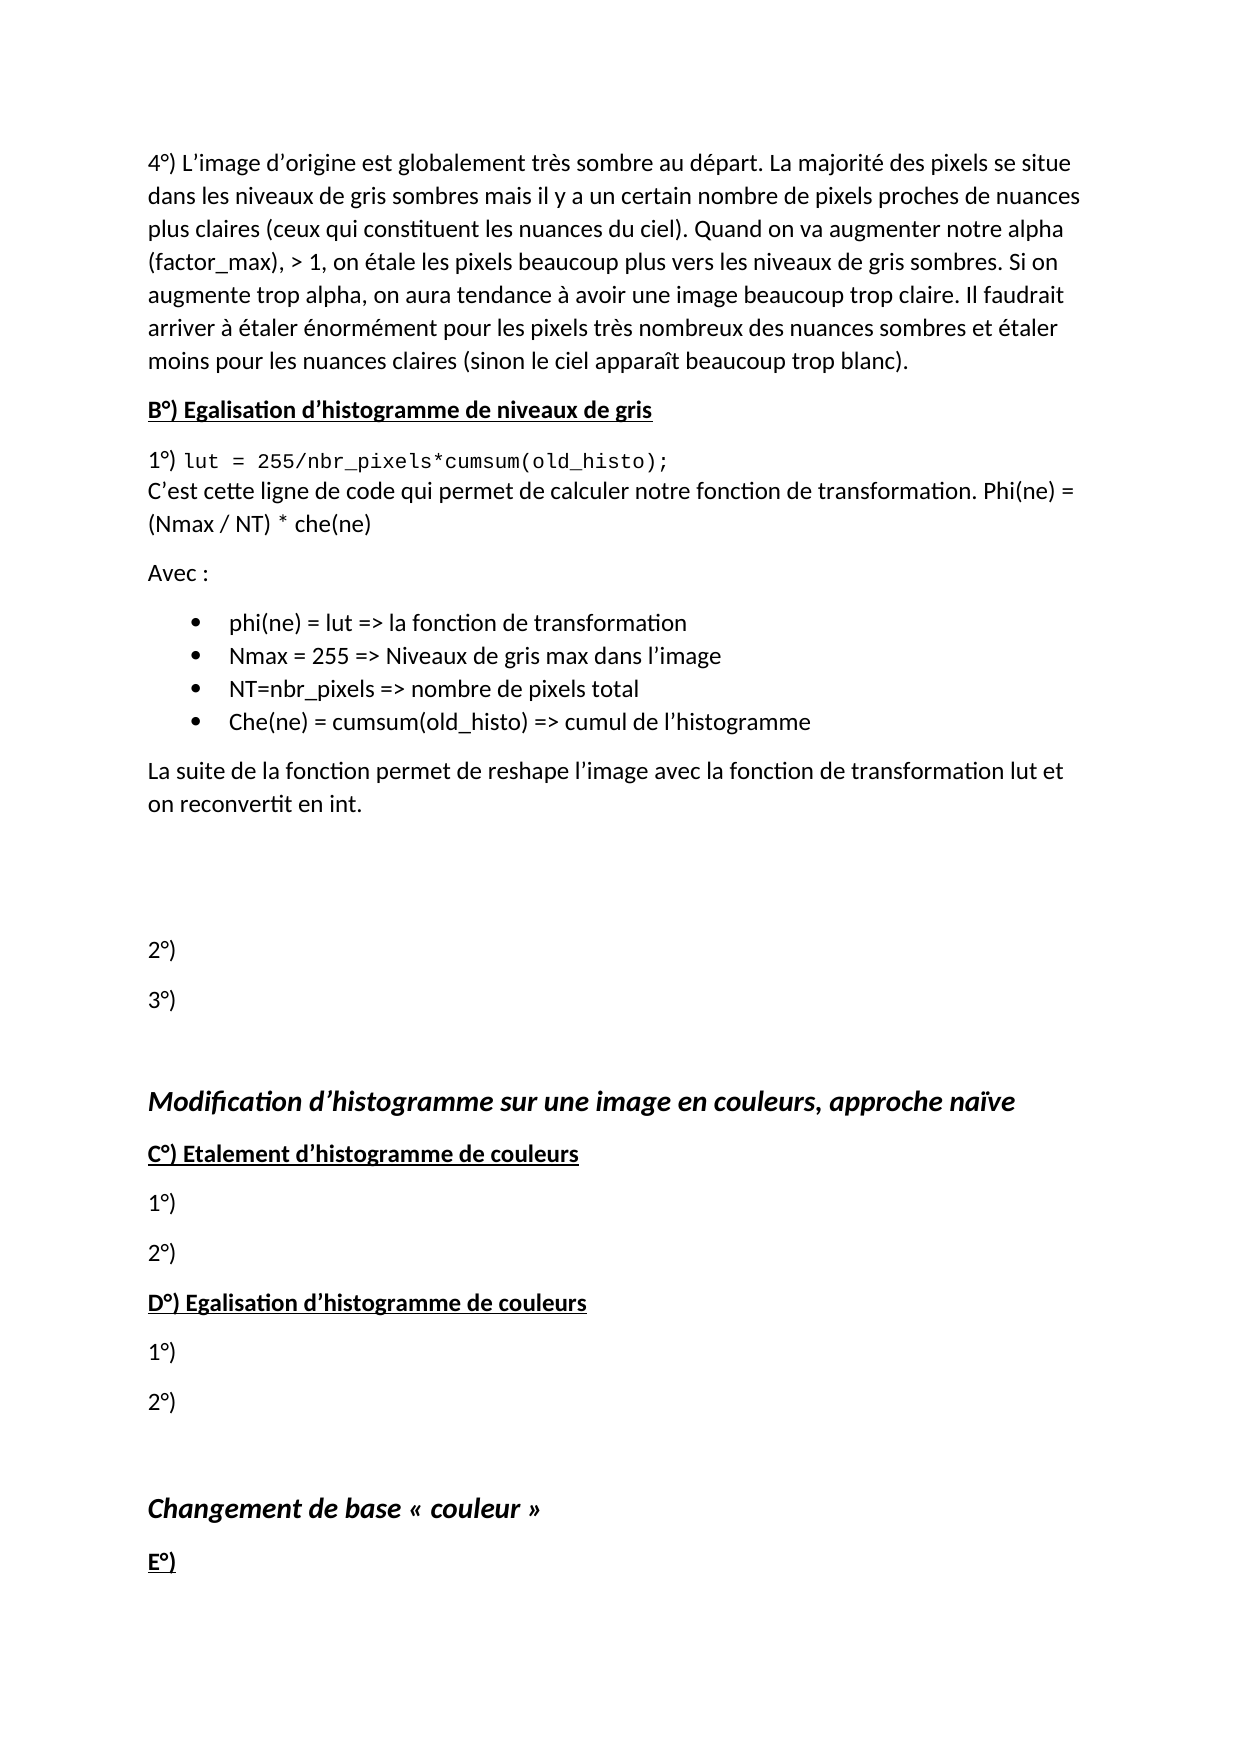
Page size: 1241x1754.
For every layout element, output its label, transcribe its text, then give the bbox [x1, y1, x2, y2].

text D°) Egalisation d’histogramme de couleurs [148, 1287, 1093, 1317]
text 2°) [148, 1386, 1093, 1416]
text 1°) [148, 1188, 1093, 1218]
text 2°) [148, 1237, 1093, 1268]
text C°) Etalement d’histogramme de couleurs [148, 1138, 1093, 1168]
text B°) Egalisation d’histogramme de niveaux de gris [148, 395, 1093, 425]
list Che(ne) = cumsum(old_histo) => cumul de l’histogramme [191, 706, 1093, 736]
text C’est cette ligne de code qui permet de calculer notre fonction de transformation. Phi(ne) = (Nmax / NT) * che(ne) [148, 475, 1093, 538]
text E°) [148, 1546, 1093, 1576]
list phi(ne) = lut => la fonction de transformation [191, 607, 1093, 637]
text 4°) L’image d’origine est globalement très sombre au départ. La majorité des pixels se situe dans les niveaux de gris sombres mais il y a un certain nombre de pixels proches de nuances plus claires (ceux qui constituent les nuances du ciel). Quand on va augmenter notre alpha (factor_max), > 1, on étale les pixels beaucoup plus vers les niveaux de gris sombres. Si on augmente trop alpha, on aura tendance à avoir une image beaucoup trop claire. Il faudrait arriver à étaler énormément pour les pixels très nombreux des nuances sombres et étaler moins pour les nuances claires (sinon le ciel apparaît beaucoup trop blanc). [148, 148, 1093, 376]
text 1°) lut = 255/nbr_pixels*cumsum(old_histo); [148, 444, 1093, 475]
list Nmax = 255 => Niveaux de gris max dans l’image [191, 640, 1093, 670]
list NT=nbr_pixels => nombre de pixels total [191, 673, 1093, 703]
text Avec : [148, 557, 1093, 588]
text La suite de la fonction permet de reshape l’image avec la fonction de transformation lut et on reconvertit en int. [148, 755, 1093, 819]
text Changement de base « couleur » [148, 1491, 1093, 1526]
text Modification d’histogramme sur une image en couleurs, approche naïve [148, 1083, 1093, 1118]
text 2°) [148, 934, 1093, 965]
text 3°) [148, 984, 1093, 1014]
text 1°) [148, 1336, 1093, 1367]
